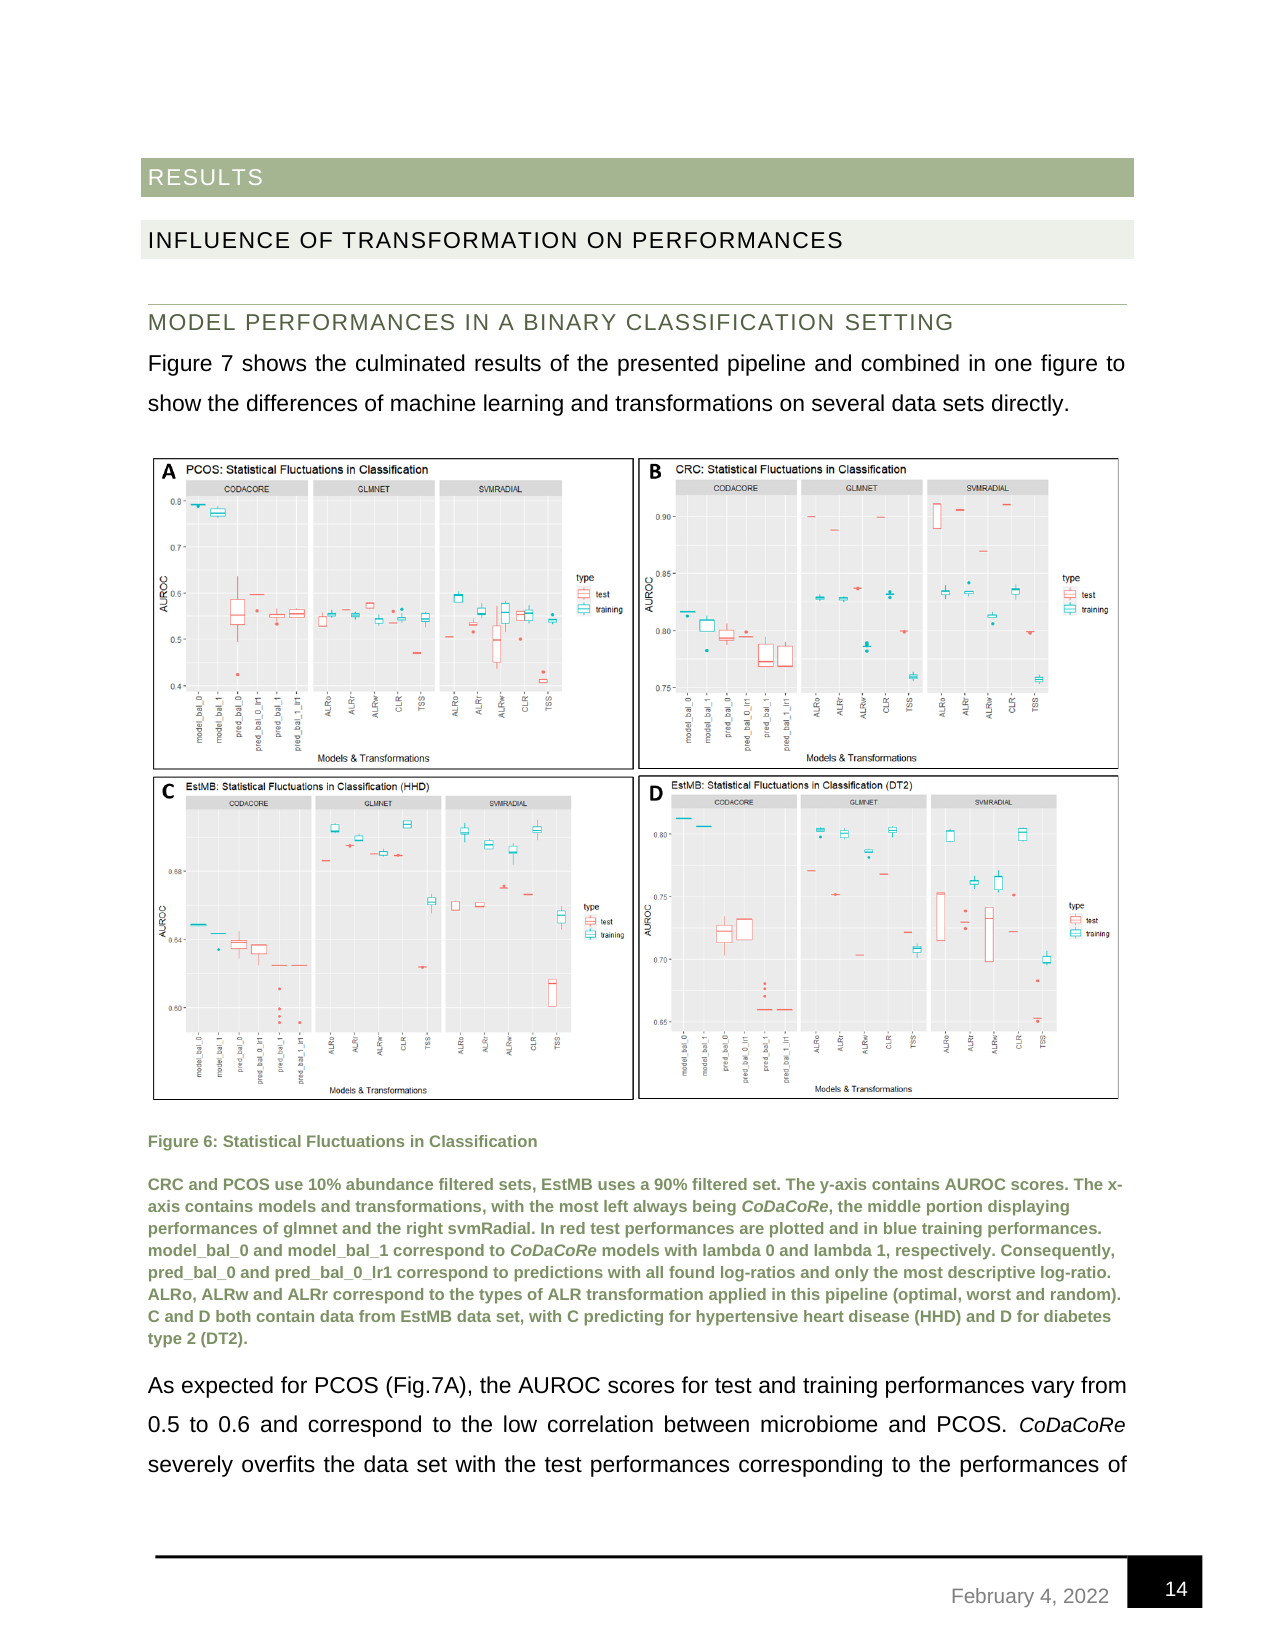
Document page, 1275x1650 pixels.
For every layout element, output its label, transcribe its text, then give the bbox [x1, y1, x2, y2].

subtitle INFLUENCE OF TRANSFORMATION ON PERFORMANCES [148, 227, 1127, 253]
picture [147, 449, 1119, 1100]
text CRC and PCOS use 10% abundance filtered sets, EstMB uses a 90% filtered set. The y-axis contains AUROC scores. The x-axis contains models and transformations, with the most left always being CoDaCoRe, the middle portion displaying performances of glmnet and the right svmRadial. In red test performances are plotted and in blue training performances. model_bal_0 and model_bal_1 correspond to CoDaCoRe models with lambda 0 and lambda 1, respectively. Consequently, pred_bal_0 and pred_bal_0_lr1 correspond to predictions with all found log-ratios and only the most descriptive log-ratio. ALRo, ALRw and ALRr correspond to the types of ALR transformation applied in this pipeline (optimal, worst and random). C and D both contain data from EstMB data set, with C predicting for hypertensive heart disease (HHD) and D for diabetes type 2 (DT2). [148, 1175, 1127, 1348]
subtitle Results [148, 164, 1127, 191]
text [148, 1372, 1127, 1477]
subtitle Model performances in a Binary Classification Setting [148, 305, 1127, 336]
text Figure 6: Statistical Fluctuations in Classification [148, 1132, 1127, 1151]
text Figure 7 shows the culminated results of the presented pipeline and combined in one figure to show the differences of machine learning and transformations on several data sets directly. [148, 350, 1127, 416]
